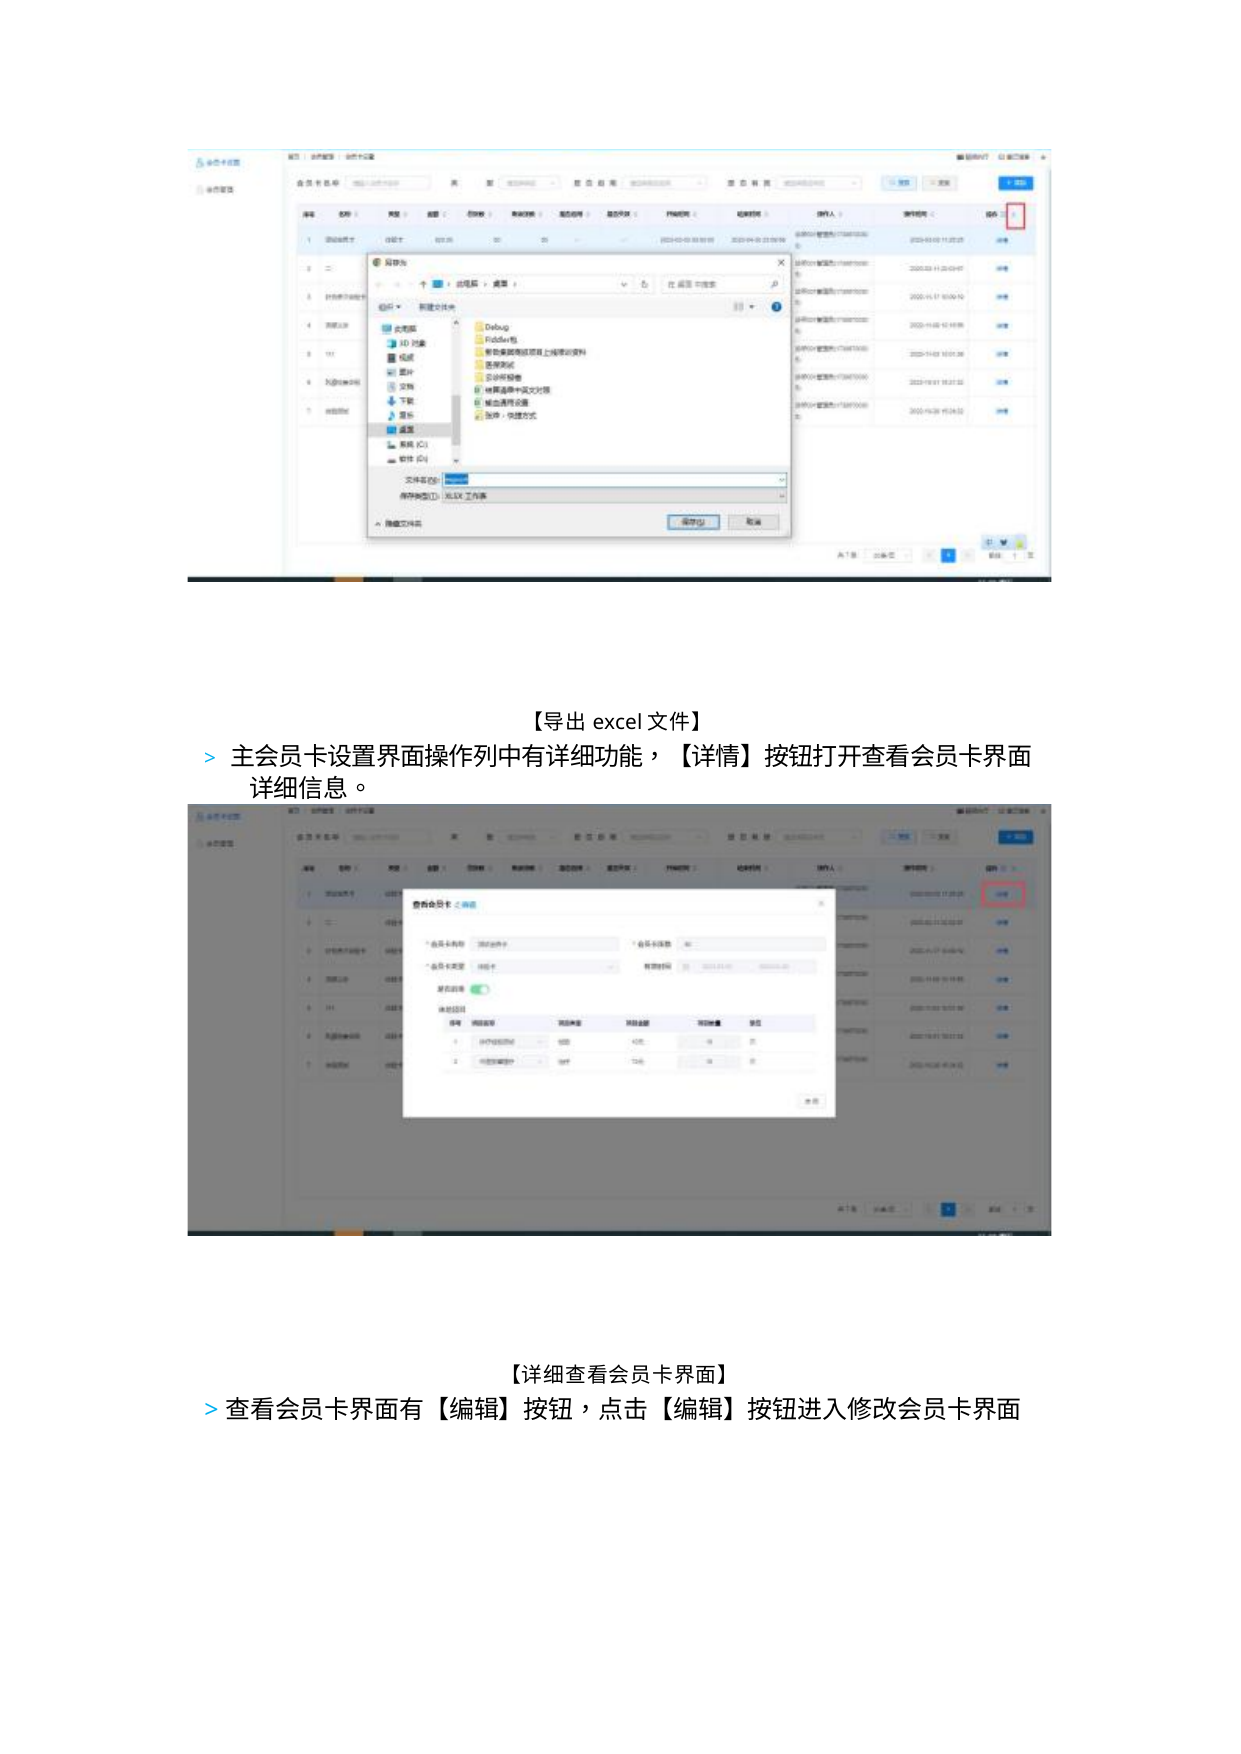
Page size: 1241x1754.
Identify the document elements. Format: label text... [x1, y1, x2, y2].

text > 查看会员卡界面有【编辑】按钮，点击【编辑】按钮进入修改会员卡界面 [204, 1392, 1054, 1426]
picture [187, 149, 1052, 582]
text > 主会员卡设置界面操作列中有详细功能，【详情】按钮打开查看会员卡界面 详细信息。 [204, 740, 1053, 804]
text 【导出 excel 文件】 [522, 708, 1054, 735]
text 【详细查看会员卡界面】 [500, 1361, 1054, 1388]
picture [187, 804, 1052, 1236]
